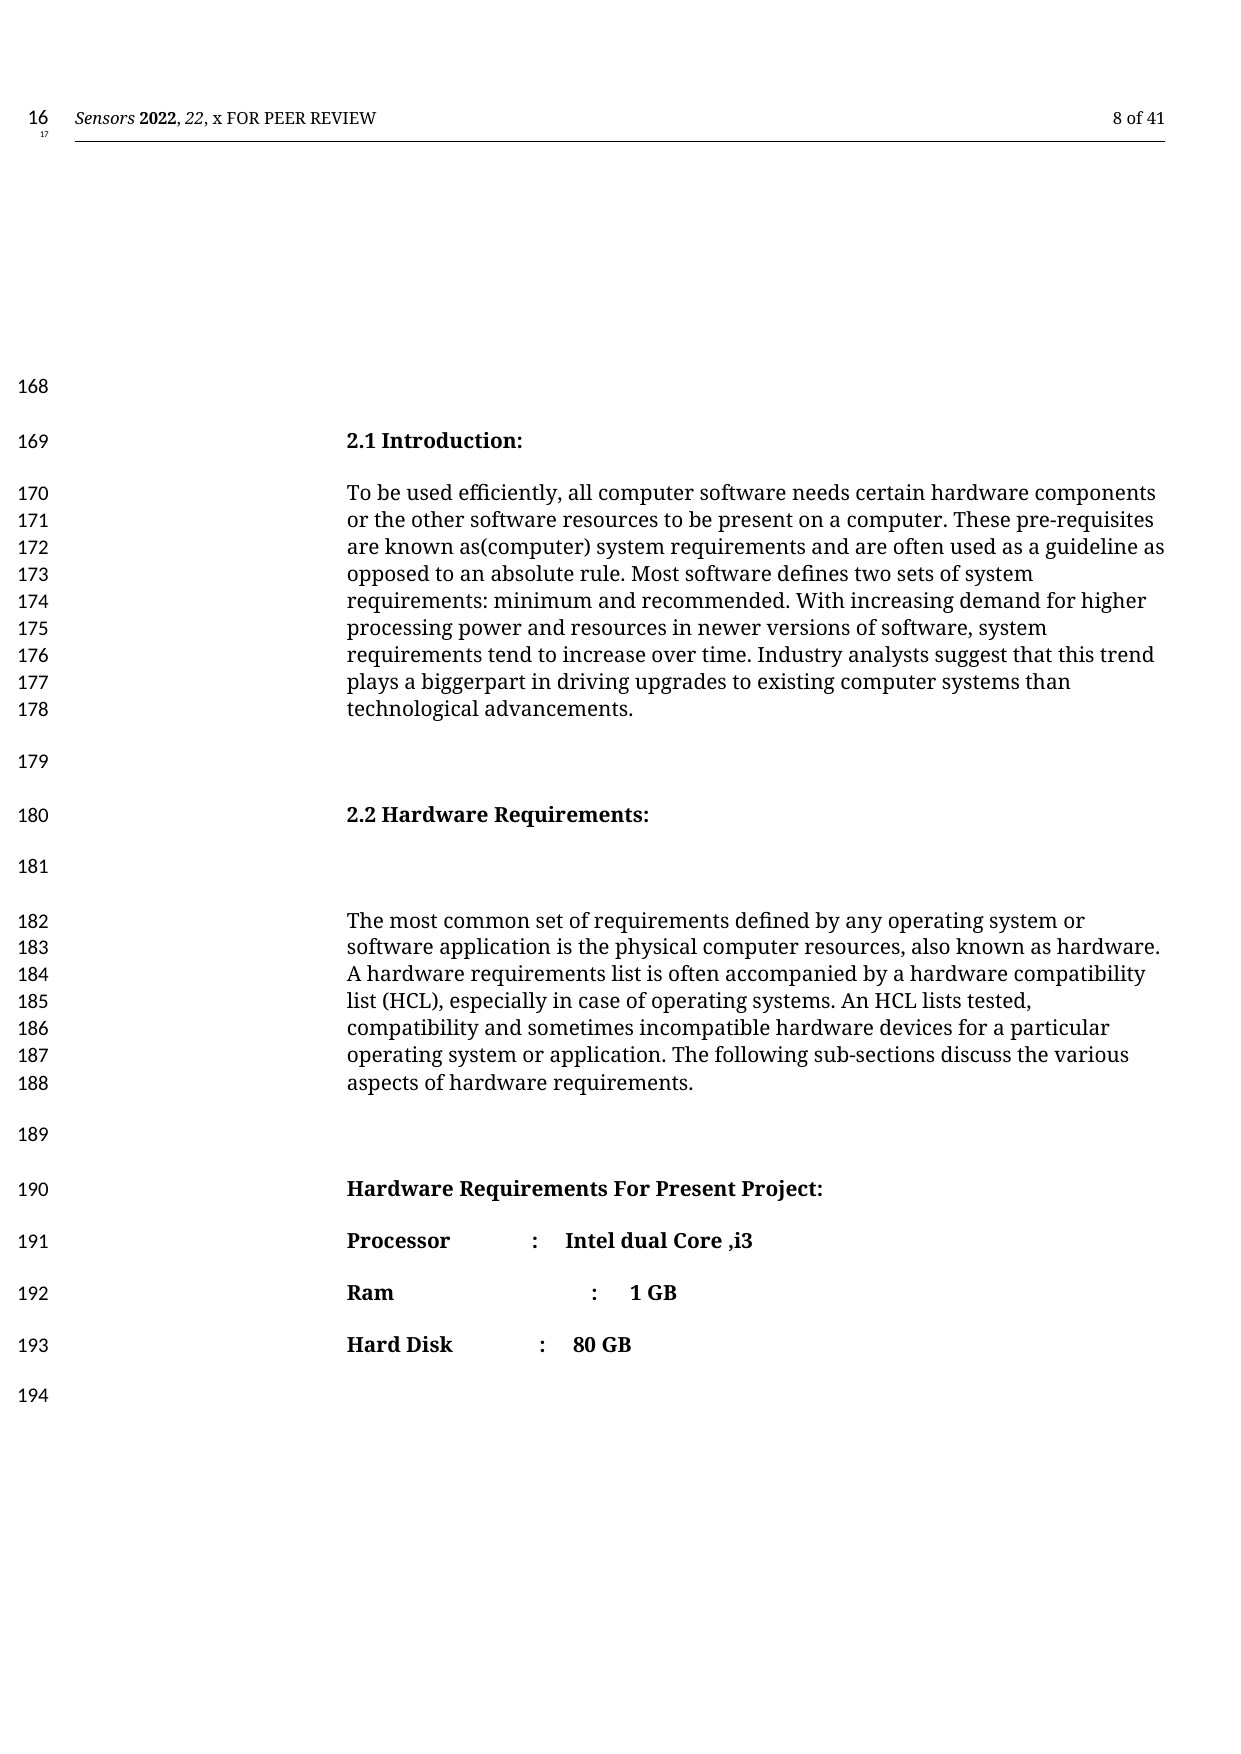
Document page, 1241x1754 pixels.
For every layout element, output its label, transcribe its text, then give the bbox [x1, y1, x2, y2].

subtitle Processor : Intel dual Core ,i3 [347, 1227, 1165, 1253]
subtitle The most common set of requirements defined by any operating system or software application is the physical computer resources, also known as hardware. A hardware requirements list is often accompanied by a hardware compatibility list (HCL), especially in case of operating systems. An HCL lists tested, compatibility and sometimes incompatible hardware devices for a particular operating system or application. The following sub-sections discuss the various aspects of hardware requirements. [347, 907, 1165, 1096]
subtitle To be used efficiently, all computer software needs certain hardware components or the other software resources to be present on a computer. These pre-requisites are known as(computer) system requirements and are often used as a guideline as opposed to an absolute rule. Most software defines two sets of system requirements: minimum and recommended. With increasing demand for higher processing power and resources in newer versions of software, system requirements tend to increase over time. Industry analysts suggest that this trend plays a biggerpart in driving upgrades to existing computer systems than technological advancements. [347, 479, 1165, 723]
subtitle Ram : 1 GB [347, 1278, 1165, 1306]
subtitle 2.1 Introduction: [347, 427, 1165, 454]
subtitle Hard Disk : 80 GB [347, 1331, 1165, 1357]
subtitle 2.2 Hardware Requirements: [347, 801, 1165, 828]
subtitle Hardware Requirements For Present Project: [347, 1174, 1165, 1202]
